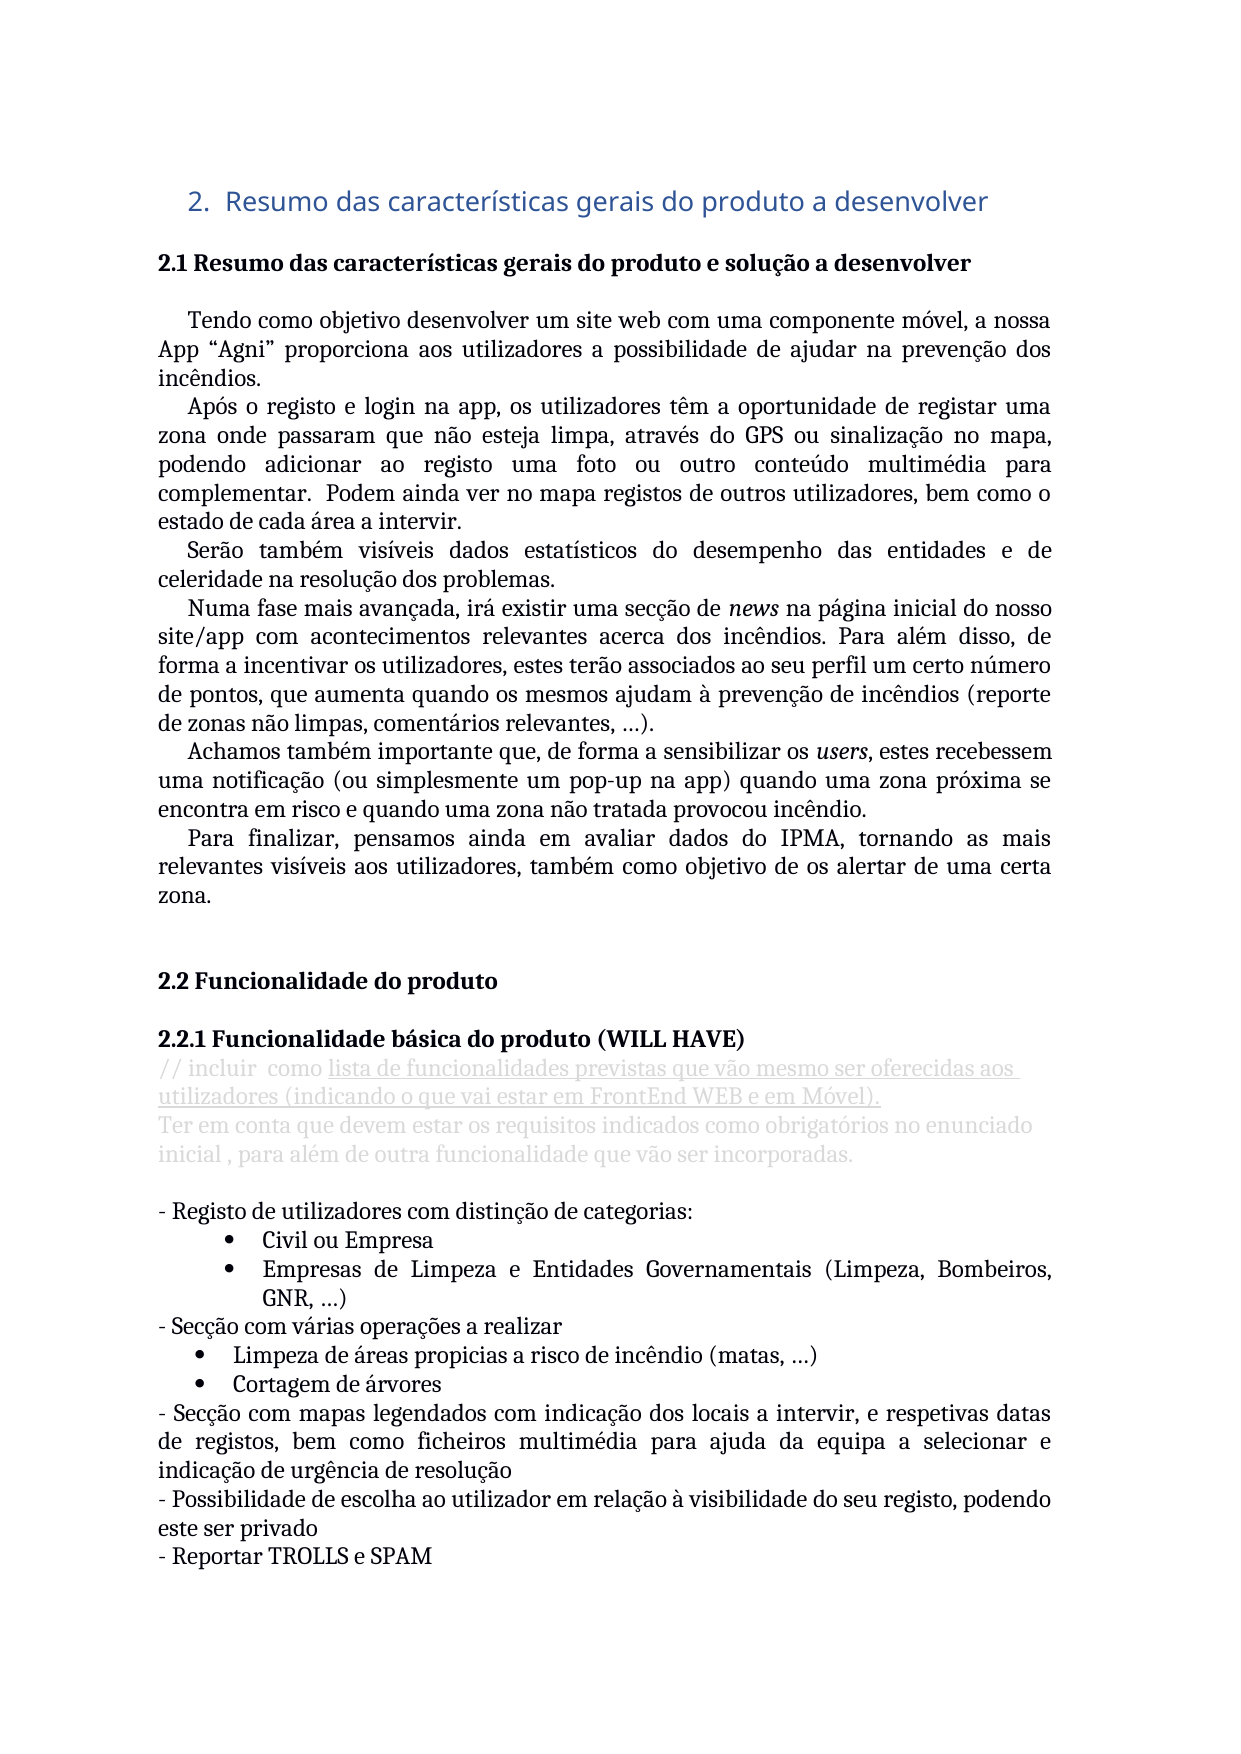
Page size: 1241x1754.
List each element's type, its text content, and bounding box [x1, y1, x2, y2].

text - Possibilidade de escolha ao utilizador em relação à visibilidade do seu registo, podendo este ser privado [158, 1485, 1053, 1542]
text - Secção com várias operações a realizar [158, 1312, 1053, 1341]
text Para finalizar, pensamos ainda em avaliar dados do IPMA, tornando as mais relevantes visíveis aos utilizadores, também como objetivo de os alertar de uma certa zona. [158, 823, 1053, 910]
text - Secção com mapas legendados com indicação dos locais a intervir, e respetivas datas de registos, bem como ficheiros multimédia para ajuda da equipa a selecionar e indicação de urgência de resolução [158, 1398, 1053, 1485]
text Após o registo e login na app, os utilizadores têm a oportunidade de registar uma zona onde passaram que não esteja limpa, através do GPS ou sinalização no mapa, podendo adicionar ao registo uma foto ou outro conteúdo multimédia para complementar. Podem ainda ver no mapa registos de outros utilizadores, bem como o estado de cada área a intervir. [158, 392, 1053, 536]
text Ter em conta que devem estar os requisitos indicados como obrigatórios no enunciado inicial , para além de outra funcionalidade que vão ser incorporadas. [158, 1111, 1053, 1168]
text - Registo de utilizadores com distinção de categorias: [158, 1197, 1053, 1226]
list Limpeza de áreas propicias a risco de incêndio (matas, …) [195, 1341, 1053, 1370]
text - Reportar TROLLS e SPAM [158, 1542, 1053, 1571]
list Cortagem de árvores [195, 1370, 1053, 1398]
text Numa fase mais avançada, irá existir uma secção de news na página inicial do nosso site/app com acontecimentos relevantes acerca dos incêndios. Para além disso, de forma a incentivar os utilizadores, estes terão associados ao seu perfil um certo número de pontos, que aumenta quando os mesmos ajudam à prevenção de incêndios (reporte de zonas não limpas, comentários relevantes, …). [158, 593, 1053, 737]
subtitle Resumo das características gerais do produto a desenvolver [187, 183, 1053, 220]
text 2.1 Resumo das características gerais do produto e solução a desenvolver [158, 248, 1053, 277]
text // incluir como lista de funcionalidades previstas que vão mesmo ser oferecidas aos utilizadores (indicando o que vai estar em FrontEnd WEB e em Móvel). [158, 1053, 1053, 1111]
text Achamos também importante que, de forma a sensibilizar os users, estes recebessem uma notificação (ou simplesmente um pop-up na app) quando uma zona próxima se encontra em risco e quando uma zona não tratada provocou incêndio. [158, 737, 1053, 823]
text Serão também visíveis dados estatísticos do desempenho das entidades e de celeridade na resolução dos problemas. [158, 536, 1053, 593]
list Civil ou Empresa [225, 1226, 1053, 1255]
text 2.2.1 Funcionalidade básica do produto (WILL HAVE) [158, 1025, 1053, 1053]
text Tendo como objetivo desenvolver um site web com uma componente móvel, a nossa App “Agni” proporciona aos utilizadores a possibilidade de ajudar na prevenção dos incêndios. [158, 306, 1053, 392]
list Empresas de Limpeza e Entidades Governamentais (Limpeza, Bombeiros, GNR, …) [225, 1255, 1053, 1312]
text 2.2 Funcionalidade do produto [158, 967, 1053, 996]
